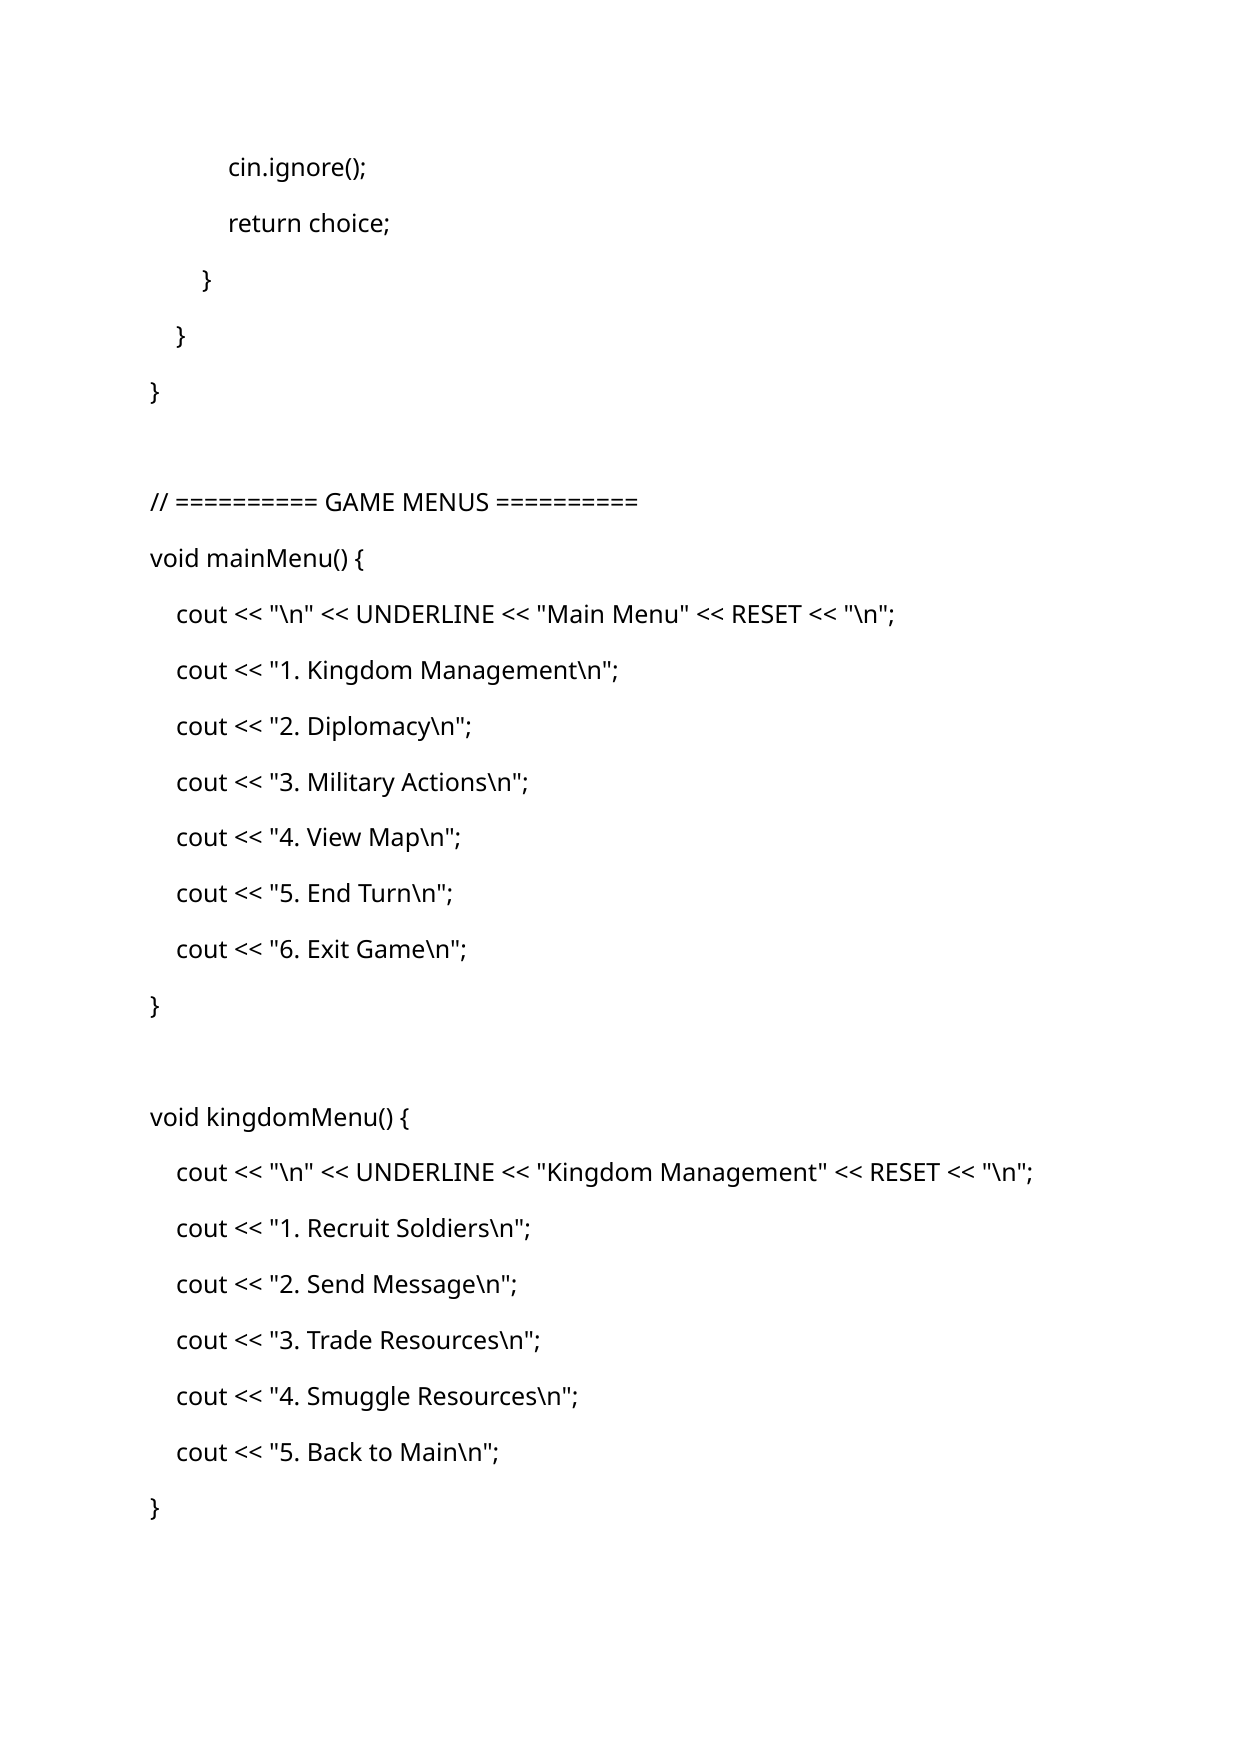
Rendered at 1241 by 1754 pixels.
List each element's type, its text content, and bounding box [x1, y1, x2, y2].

text cout << "\n" << UNDERLINE << "Main Menu" << RESET << "\n"; [150, 597, 1090, 631]
text cout << "4. View Map\n"; [150, 820, 1090, 854]
text cout << "3. Military Actions\n"; [150, 764, 1090, 798]
text cout << "1. Kingdom Management\n"; [150, 652, 1090, 687]
text cin.ignore(); [150, 150, 1090, 184]
text } [150, 317, 1090, 352]
text // ========== GAME MENUS ========== [150, 485, 1090, 519]
text cout << "\n" << UNDERLINE << "Kingdom Management" << RESET << "\n"; [150, 1155, 1090, 1189]
text cout << "2. Send Message\n"; [150, 1267, 1090, 1301]
text void kingdomMenu() { [150, 1099, 1090, 1133]
text } [150, 262, 1090, 296]
text cout << "5. End Turn\n"; [150, 876, 1090, 910]
text return choice; [150, 206, 1090, 240]
text } [150, 987, 1090, 1022]
text cout << "2. Diplomacy\n"; [150, 708, 1090, 742]
text cout << "1. Recruit Soldiers\n"; [150, 1211, 1090, 1245]
text } [150, 1490, 1090, 1524]
text cout << "3. Trade Resources\n"; [150, 1322, 1090, 1357]
text cout << "4. Smuggle Resources\n"; [150, 1378, 1090, 1412]
text } [150, 373, 1090, 407]
text void mainMenu() { [150, 541, 1090, 575]
text cout << "5. Back to Main\n"; [150, 1434, 1090, 1468]
text cout << "6. Exit Game\n"; [150, 932, 1090, 966]
